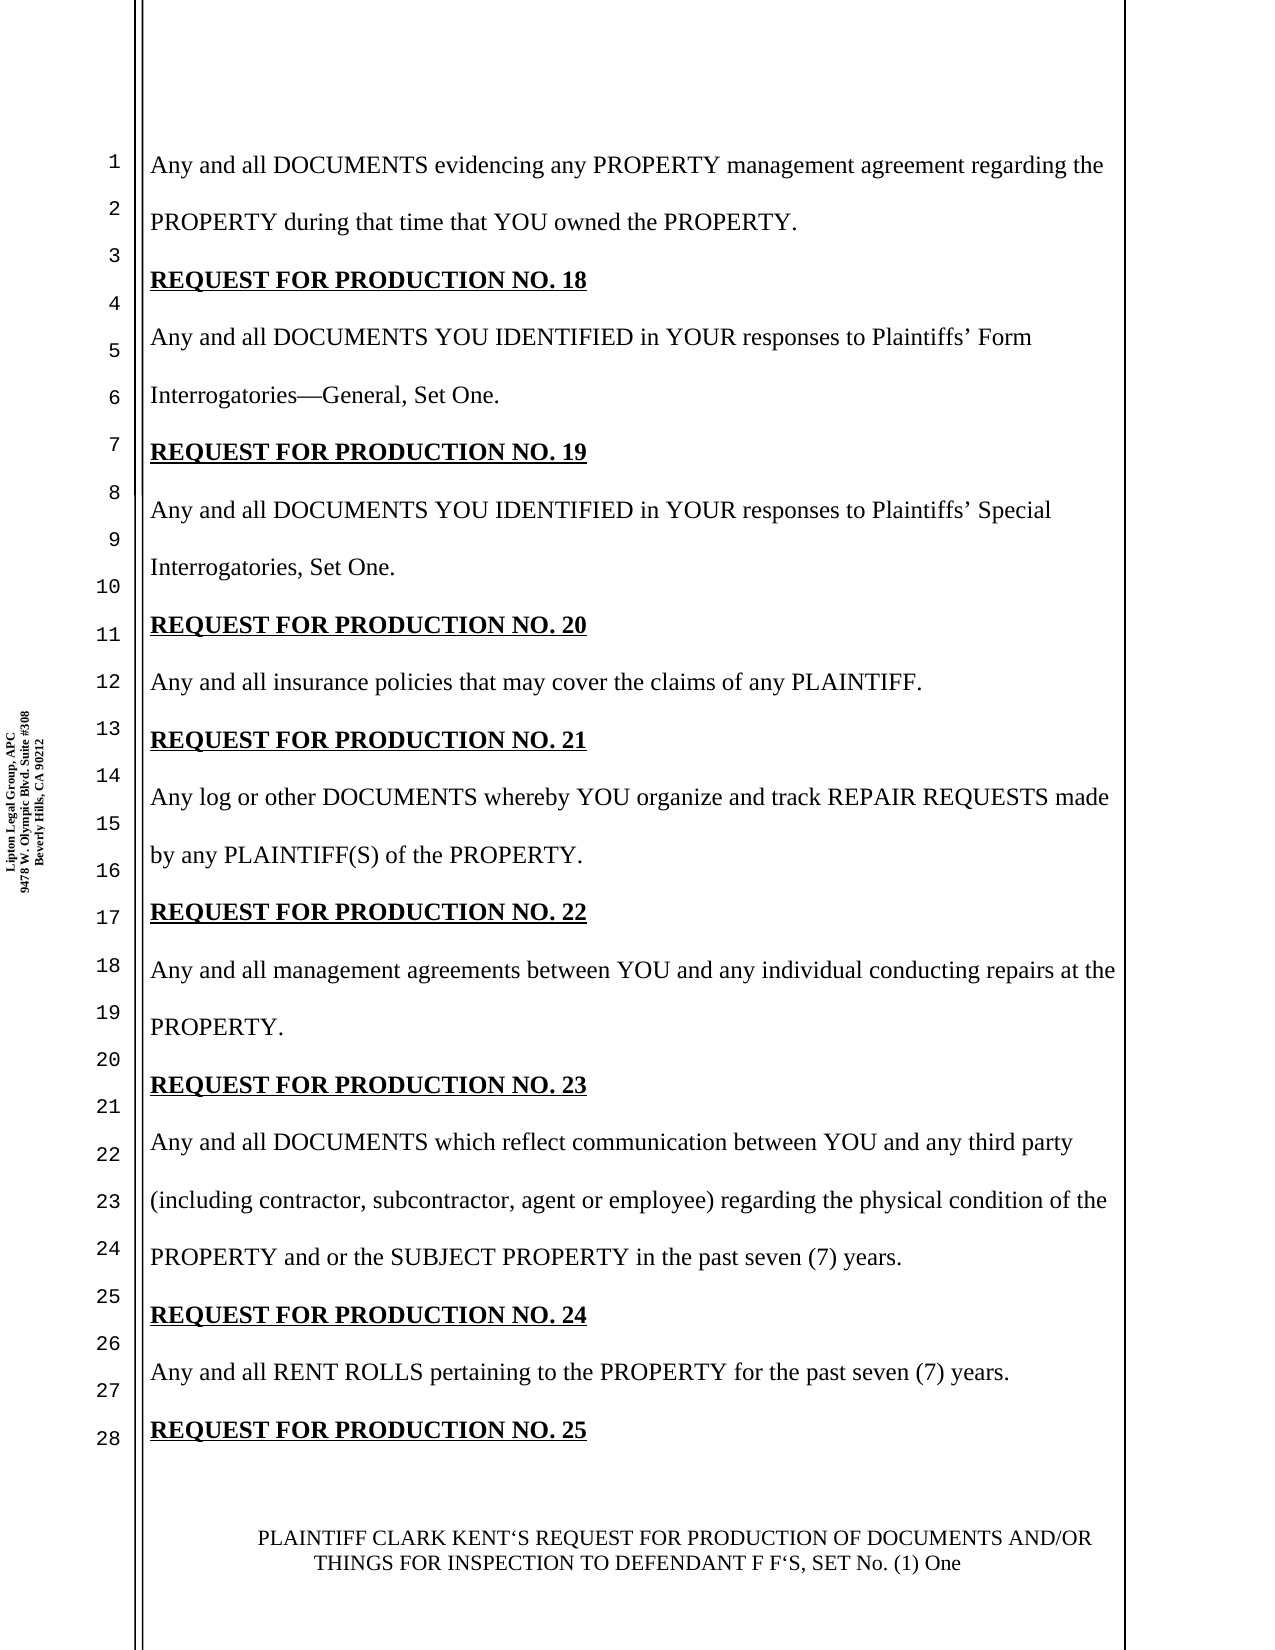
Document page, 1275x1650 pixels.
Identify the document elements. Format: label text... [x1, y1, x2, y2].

text Any and all DOCUMENTS evidencing any PROPERTY management agreement regarding the PROPERTY during that time that YOU owned the PROPERTY. [150, 150, 1125, 236]
text REQUEST FOR PRODUCTION NO. 20 [150, 610, 1125, 639]
text REQUEST FOR PRODUCTION NO. 22 [150, 897, 1125, 926]
text Any log or other DOCUMENTS whereby YOU organize and track REPAIR REQUESTS made by any PLAINTIFF(S) of the PROPERTY. [150, 782, 1125, 869]
text REQUEST FOR PRODUCTION NO. 23 [150, 1070, 1125, 1099]
text Any and all DOCUMENTS YOU IDENTIFIED in YOUR responses to Plaintiffs’ Special Interrogatories, Set One. [150, 495, 1125, 581]
text REQUEST FOR PRODUCTION NO. 21 [150, 725, 1125, 754]
text REQUEST FOR PRODUCTION NO. 18 [150, 265, 1125, 294]
text REQUEST FOR PRODUCTION NO. 19 [150, 437, 1125, 466]
text Any and all DOCUMENTS YOU IDENTIFIED in YOUR responses to Plaintiffs’ Form Interrogatories—General, Set One. [150, 322, 1125, 409]
text REQUEST FOR PRODUCTION NO. 25 [150, 1415, 1125, 1444]
text REQUEST FOR PRODUCTION NO. 24 [150, 1300, 1125, 1329]
text Any and all insurance policies that may cover the claims of any PLAINTIFF. [150, 667, 1125, 696]
text Any and all DOCUMENTS which reflect communication between YOU and any third party (including contractor, subcontractor, agent or employee) regarding the physical condition of the PROPERTY and or the SUBJECT PROPERTY in the past seven (7) years. [150, 1127, 1125, 1271]
text Any and all RENT ROLLS pertaining to the PROPERTY for the past seven (7) years. [150, 1357, 1125, 1386]
text Any and all management agreements between YOU and any individual conducting repairs at the PROPERTY. [150, 955, 1125, 1041]
